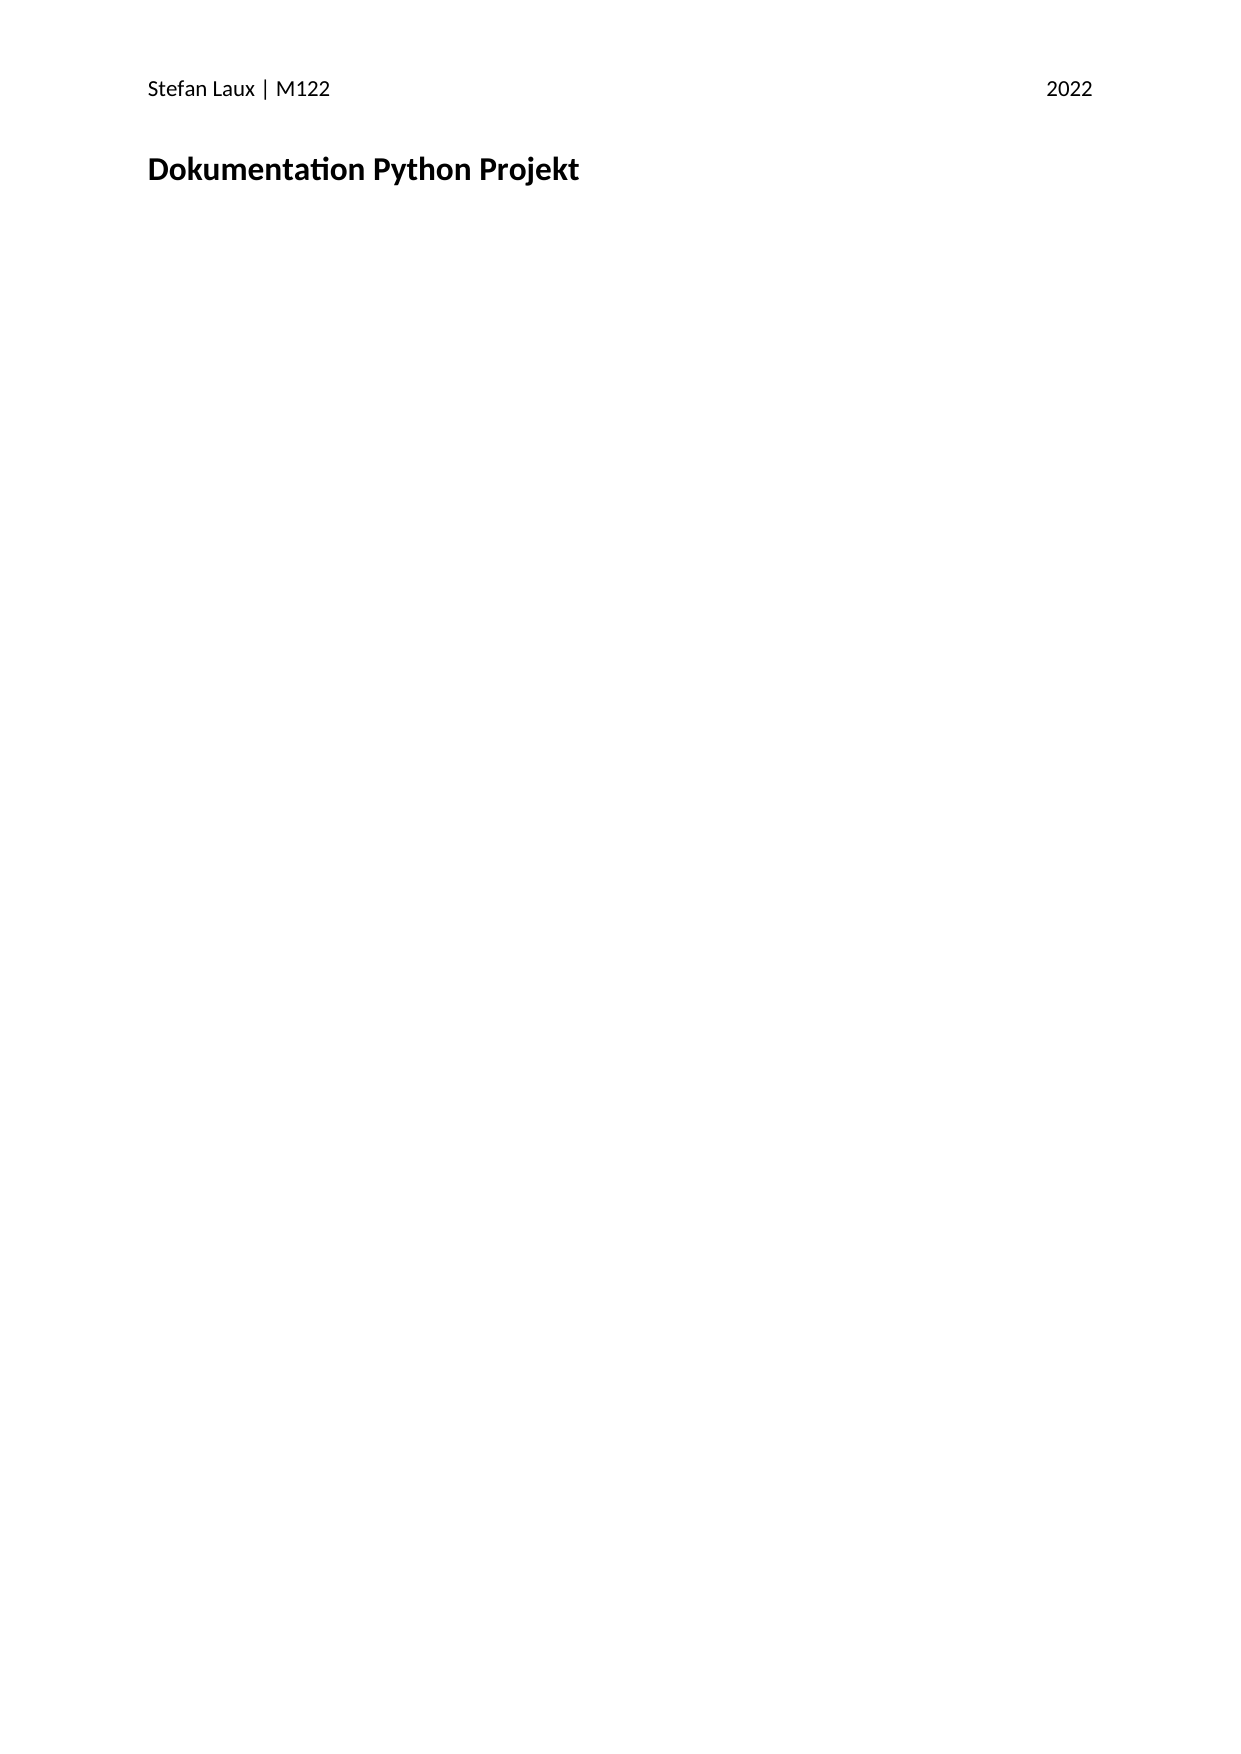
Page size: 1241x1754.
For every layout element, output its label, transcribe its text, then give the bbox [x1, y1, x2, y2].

text Dokumentation Python Projekt [148, 148, 1093, 188]
